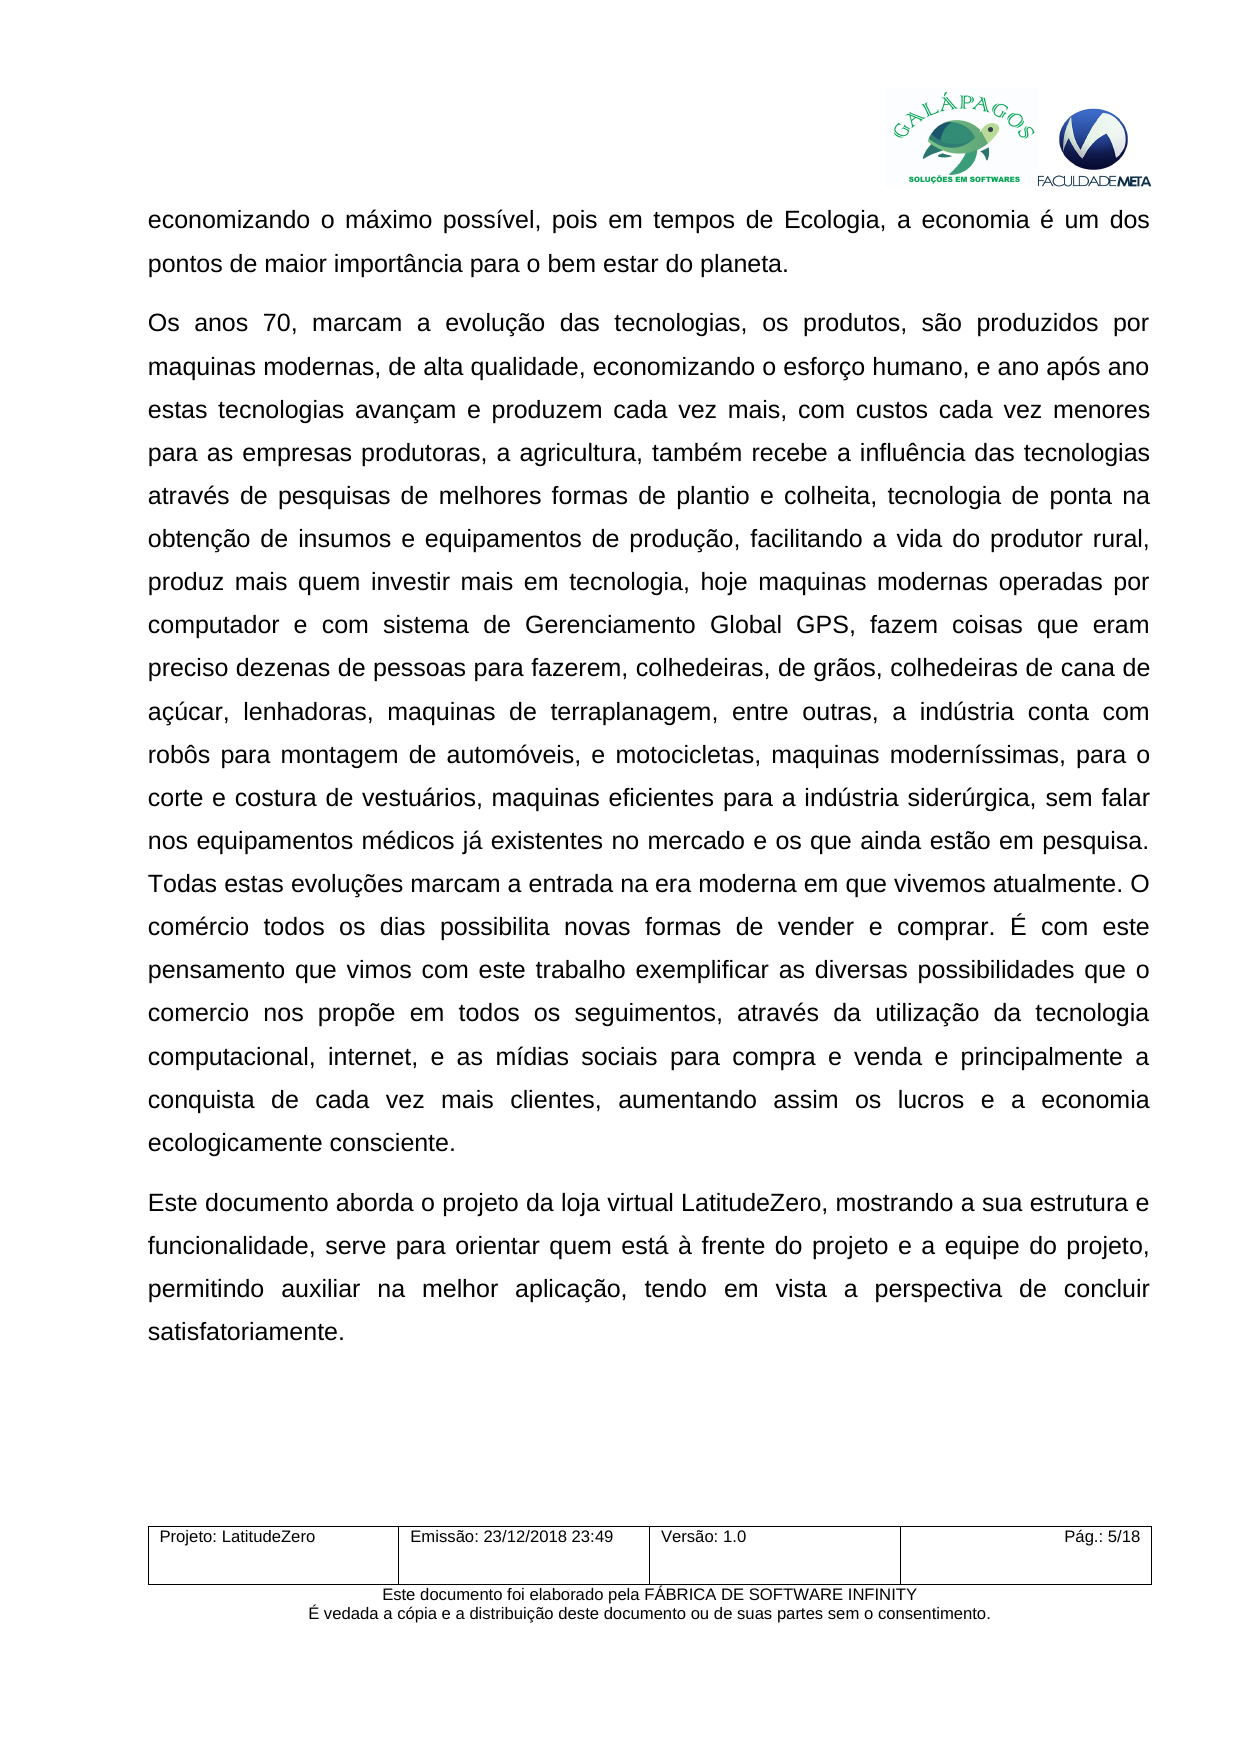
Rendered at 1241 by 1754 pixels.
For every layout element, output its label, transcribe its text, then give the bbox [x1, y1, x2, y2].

text Os anos 70, marcam a evolução das tecnologias, os produtos, são produzidos por maquinas modernas, de alta qualidade, economizando o esforço humano, e ano após ano estas tecnologias avançam e produzem cada vez mais, com custos cada vez menores para as empresas produtoras, a agricultura, também recebe a influência das tecnologias através de pesquisas de melhores formas de plantio e colheita, tecnologia de ponta na obtenção de insumos e equipamentos de produção, facilitando a vida do produtor rural, produz mais quem investir mais em tecnologia, hoje maquinas modernas operadas por computador e com sistema de Gerenciamento Global GPS, fazem coisas que eram preciso dezenas de pessoas para fazerem, colhedeiras, de grãos, colhedeiras de cana de açúcar, lenhadoras, maquinas de terraplanagem, entre outras, a indústria conta com robôs para montagem de automóveis, e motocicletas, maquinas moderníssimas, para o corte e costura de vestuários, maquinas eficientes para a indústria siderúrgica, sem falar nos equipamentos médicos já existentes no mercado e os que ainda estão em pesquisa. Todas estas evoluções marcam a entrada na era moderna em que vivemos atualmente. O comércio todos os dias possibilita novas formas de vender e comprar. É com este pensamento que vimos com este trabalho exemplificar as diversas possibilidades que o comercio nos propõe em todos os seguimentos, através da utilização da tecnologia computacional, internet, e as mídias sociais para compra e venda e principalmente a conquista de cada vez mais clientes, aumentando assim os lucros e a economia ecologicamente consciente. [148, 308, 1152, 1157]
text Este documento aborda o projeto da loja virtual LatitudeZero, mostrando a sua estrutura e funcionalidade, serve para orientar quem está à frente do projeto e a equipe do projeto, permitindo auxiliar na melhor aplicação, tendo em vista a perspectiva de concluir satisfatoriamente. [148, 1188, 1152, 1346]
picture [885, 88, 1152, 187]
